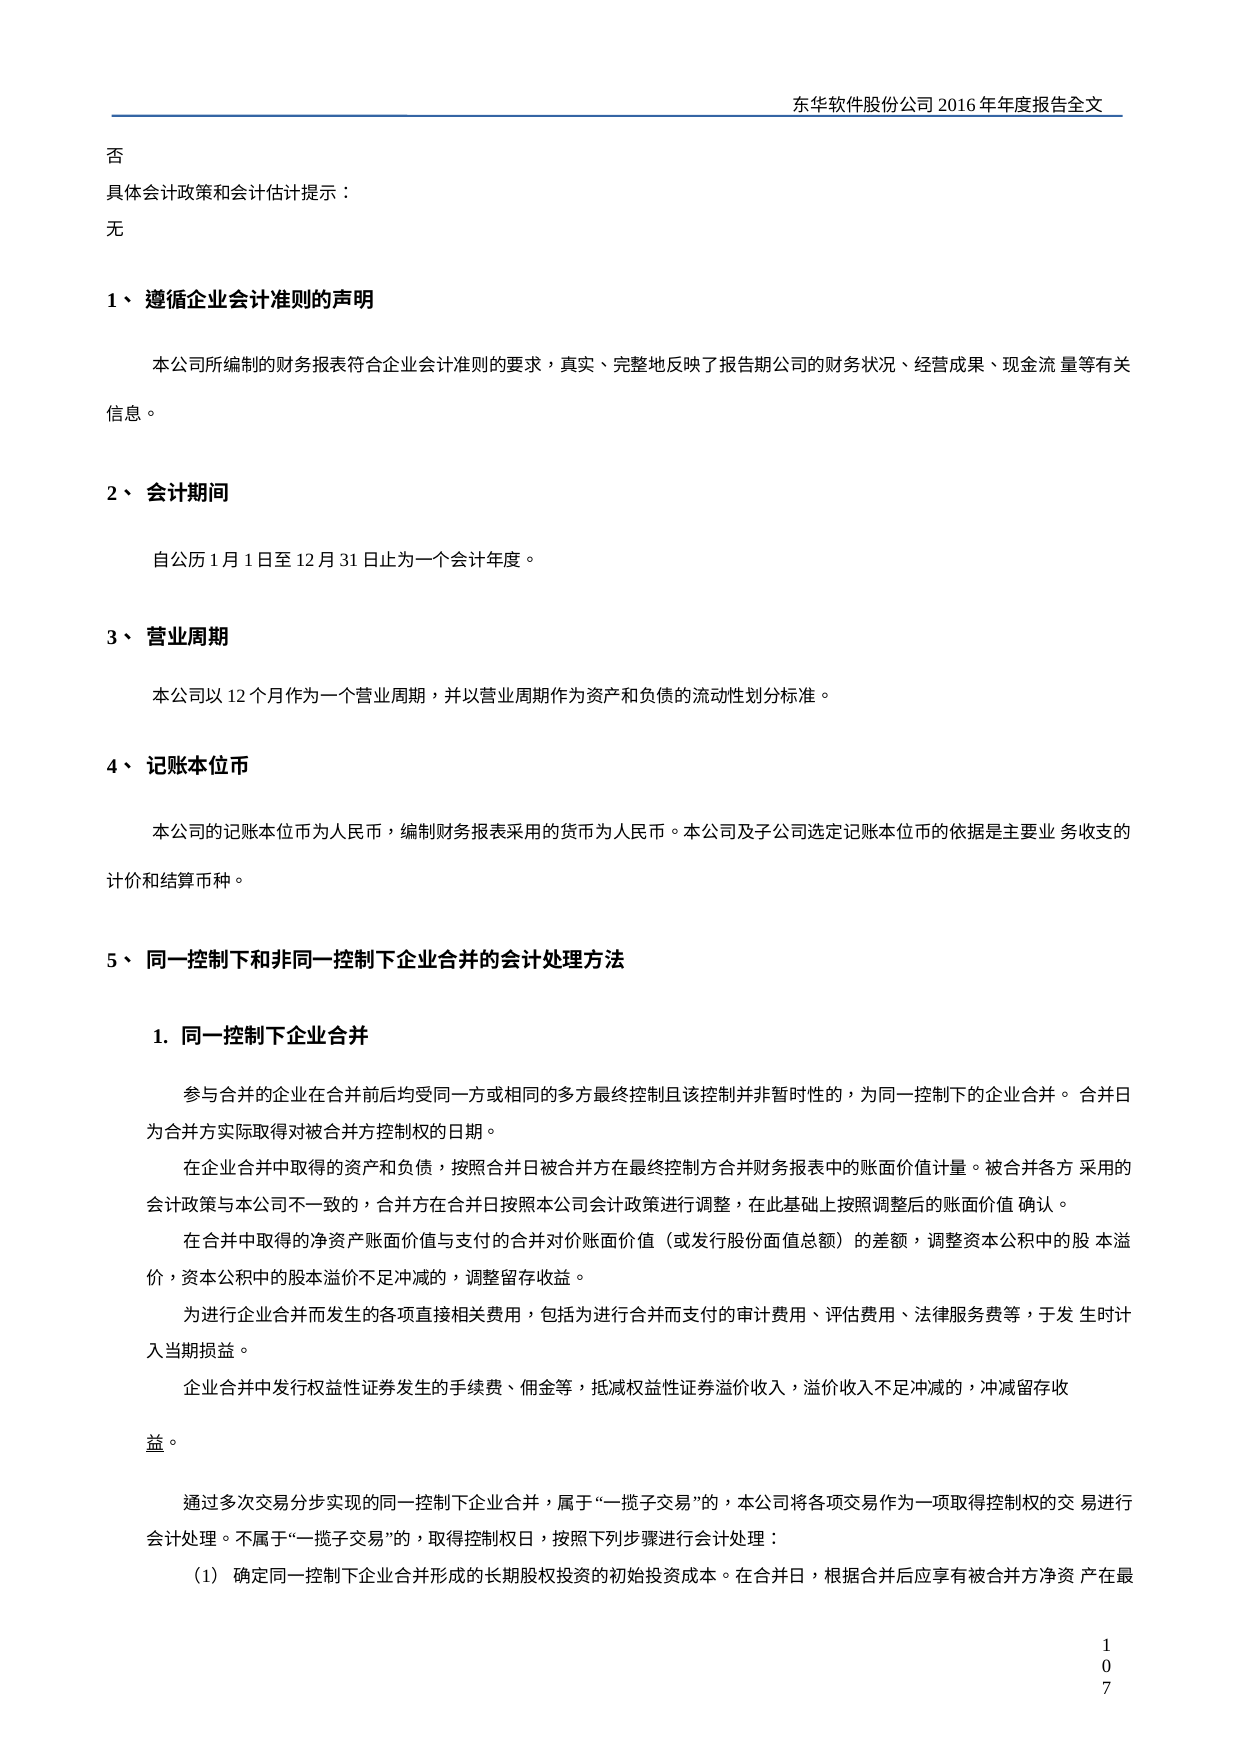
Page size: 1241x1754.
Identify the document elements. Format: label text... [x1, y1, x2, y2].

text 2、 会计期间 [107, 478, 1135, 506]
text 1、 遵循企业会计准则的声明 [107, 285, 1135, 313]
text 企业合并中发行权益性证券发生的手续费、佣金等，抵减权益性证券溢价收入，溢价收入不足冲减的，冲减留存收 [107, 1365, 1135, 1401]
text 在企业合并中取得的资产和负债，按照合并日被合并方在最终控制方合并财务报表中的账面价值计量。被合并各方 采用的会计政策与本公司不一致的，合并方在合并日按照本公司会计政策进行调整，在此基础上按照调整后的账面价值 确认。 [146, 1146, 1135, 1219]
text 具体会计政策和会计估计提示： [107, 170, 1135, 207]
text 在合并中取得的净资产账面价值与支付的合并对价账面价值（或发行股份面值总额）的差额，调整资本公积中的股 本溢价，资本公积中的股本溢价不足冲减的，调整留存收益。 [146, 1219, 1135, 1292]
text 自公历1月1日至12月31日止为一个会计年度。 [107, 538, 1135, 574]
text 为进行企业合并而发生的各项直接相关费用，包括为进行合并而支付的审计费用、评估费用、法律服务费等，于发 生时计入当期损益。 [146, 1292, 1135, 1365]
text 本公司的记账本位币为人民币，编制财务报表采用的货币为人民币。本公司及子公司选定记账本位币的依据是主要业 务收支的计价和结算币种。 [107, 799, 1135, 897]
text 本公司所编制的财务报表符合企业会计准则的要求，真实、完整地反映了报告期公司的财务状况、经营成果、现金流 量等有关信息。 [107, 332, 1135, 430]
list 同一控制下企业合并 [107, 1021, 1135, 1049]
text 5、 同一控制下和非同一控制下企业合并的会计处理方法 [107, 945, 1135, 973]
text 无 [107, 207, 1135, 243]
text 通过多次交易分步实现的同一控制下企业合并，属于“一揽子交易”的，本公司将各项交易作为一项取得控制权的交 易进行会计处理。不属于“一揽子交易”的，取得控制权日，按照下列步骤进行会计处理： [146, 1480, 1135, 1553]
text 3、 营业周期 [107, 622, 1135, 651]
text 参与合并的企业在合并前后均受同一方或相同的多方最终控制且该控制并非暂时性的，为同一控制下的企业合并。 合并日为合并方实际取得对被合并方控制权的日期。 [146, 1072, 1135, 1146]
text 否 [107, 133, 1135, 170]
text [146, 1553, 1135, 1590]
text 益。 [107, 1420, 1135, 1457]
text 本公司以12个月作为一个营业周期，并以营业周期作为资产和负债的流动性划分标准。 [107, 673, 1135, 710]
text 4、 记账本位币 [107, 752, 1135, 780]
